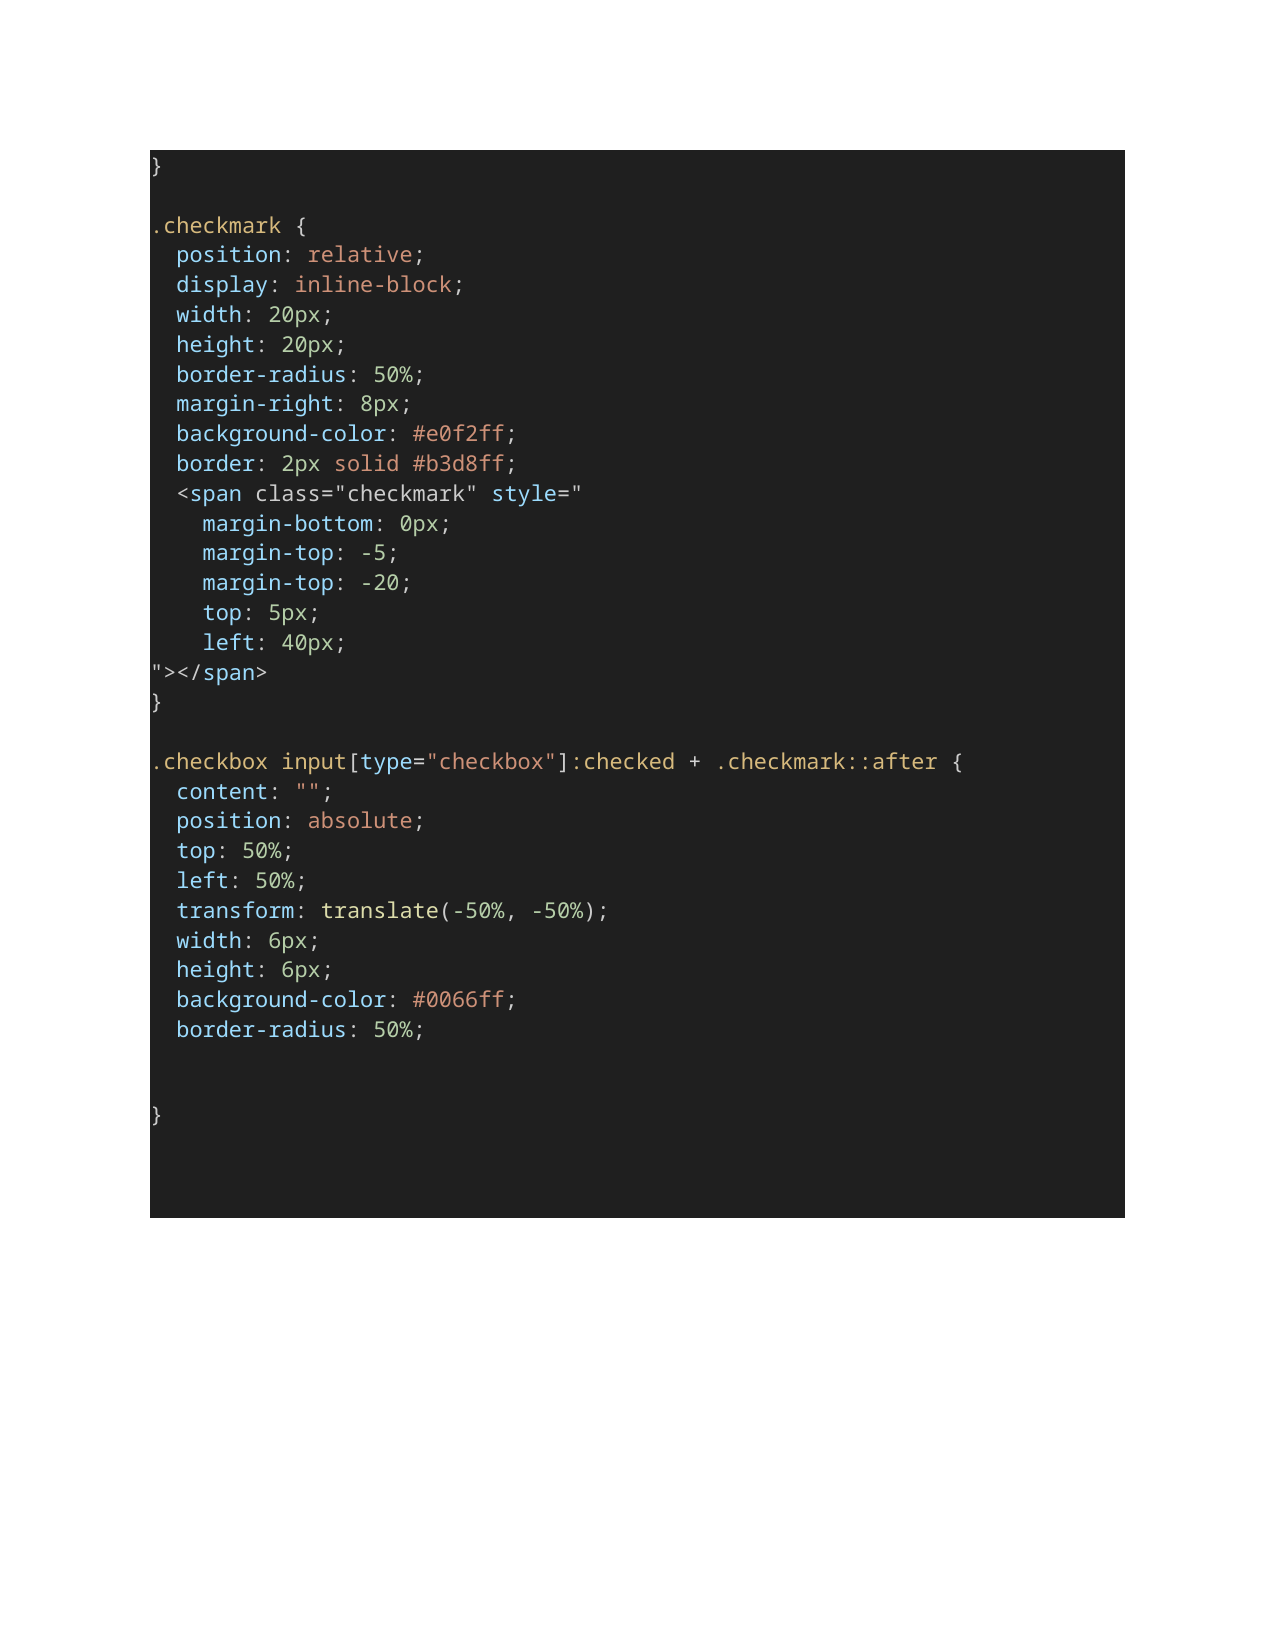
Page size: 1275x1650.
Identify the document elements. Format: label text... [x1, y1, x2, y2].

text margin-right: 8px; [150, 388, 1125, 418]
text border-radius: 50%; [150, 358, 1125, 388]
text transform: translate(-50%, -50%); [150, 895, 1125, 924]
text "></span> [150, 656, 1125, 686]
text height: 20px; [150, 329, 1125, 358]
text height: 6px; [150, 954, 1125, 984]
text width: 20px; [150, 299, 1125, 329]
text } [150, 686, 1125, 716]
text } [150, 150, 1125, 180]
text left: 50%; [150, 865, 1125, 895]
text border: 2px solid #b3d8ff; [150, 448, 1125, 478]
text .checkbox input[type="checkbox"]:checked + .checkmark::after { [150, 746, 1125, 776]
text background-color: #0066ff; [150, 984, 1125, 1014]
text content: ""; [150, 776, 1125, 805]
text position: absolute; [150, 805, 1125, 835]
text margin-top: -5; [150, 537, 1125, 567]
text <span class="checkmark" style=" [150, 478, 1125, 507]
text } [150, 1098, 1125, 1128]
text .checkmark { [150, 209, 1125, 239]
text border-radius: 50%; [150, 1014, 1125, 1044]
text top: 5px; [150, 597, 1125, 627]
text background-color: #e0f2ff; [150, 418, 1125, 448]
text left: 40px; [150, 627, 1125, 656]
text position: relative; [150, 239, 1125, 269]
text margin-top: -20; [150, 567, 1125, 597]
text width: 6px; [150, 924, 1125, 954]
text top: 50%; [150, 835, 1125, 865]
text display: inline-block; [150, 269, 1125, 299]
text margin-bottom: 0px; [150, 507, 1125, 537]
